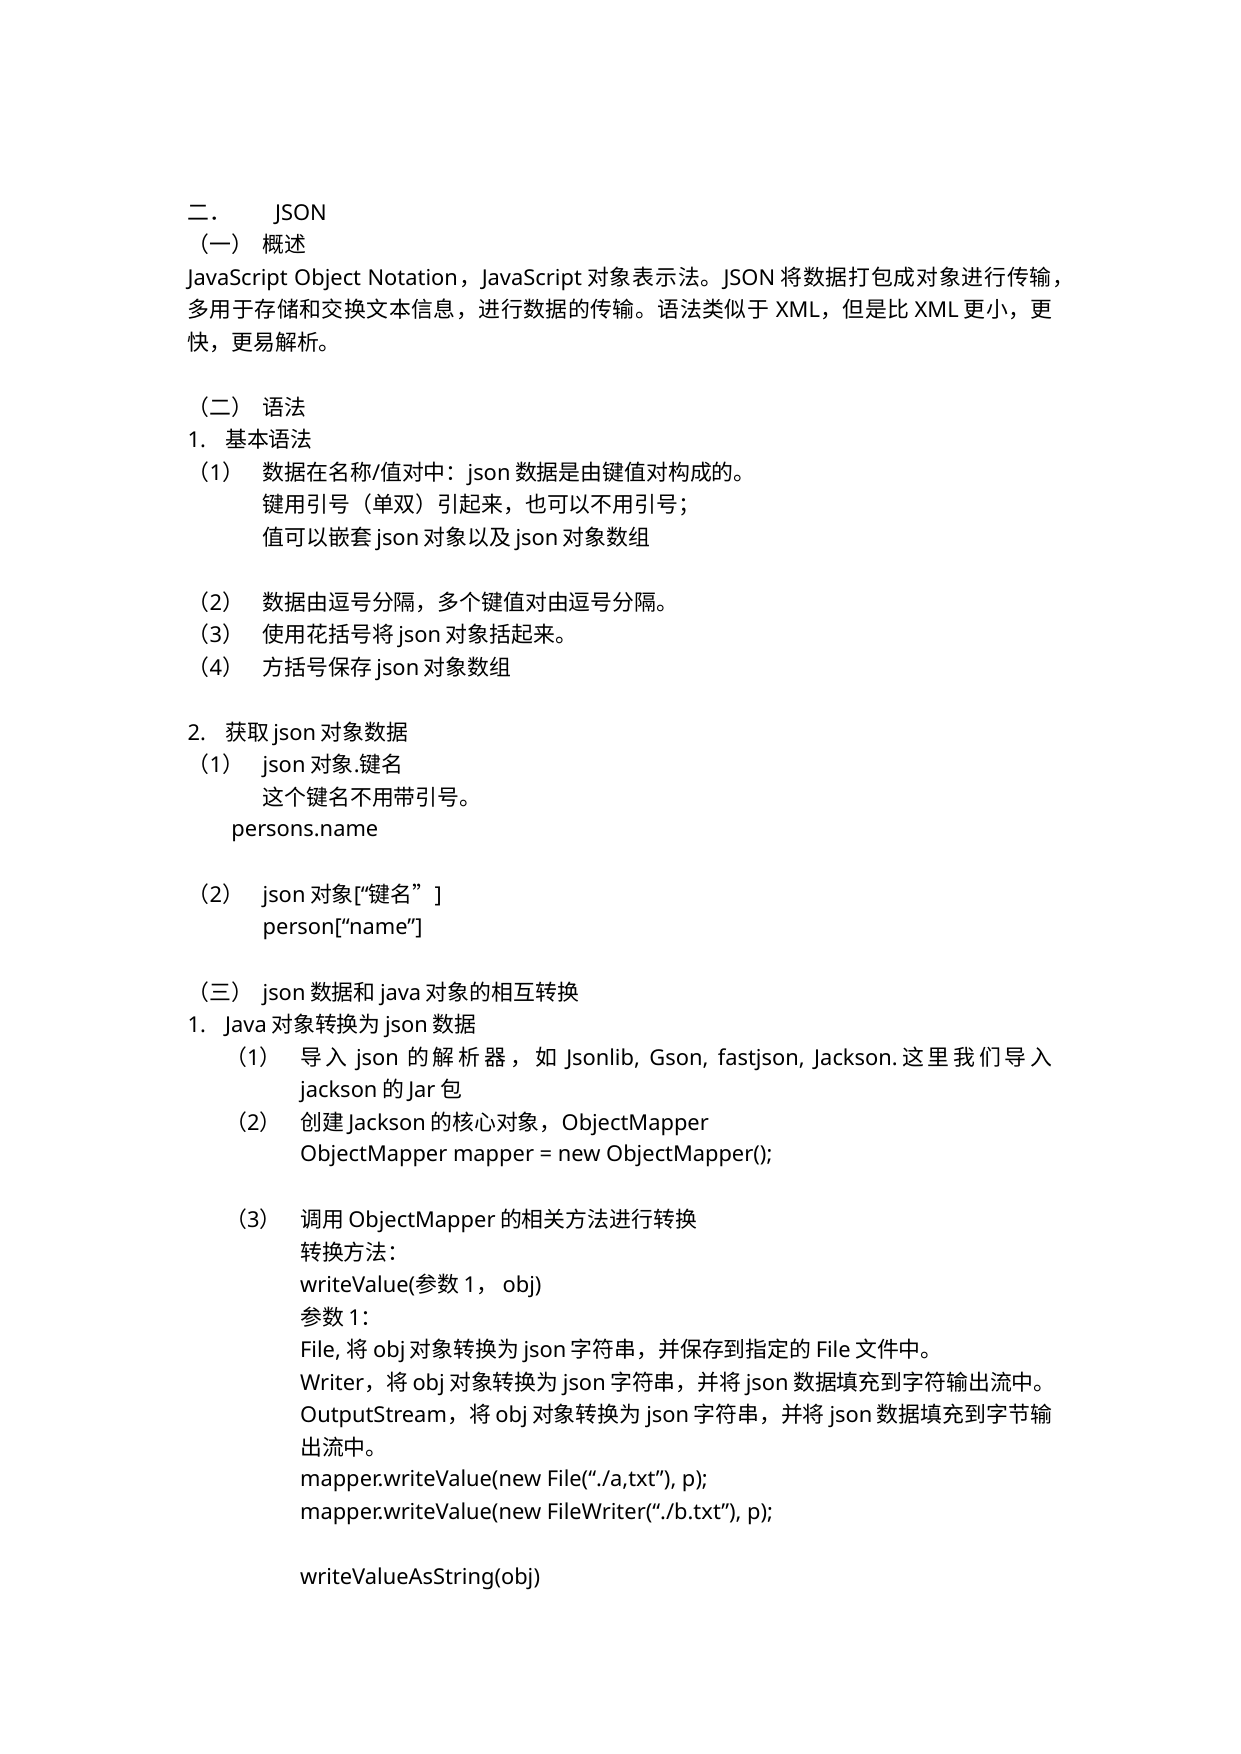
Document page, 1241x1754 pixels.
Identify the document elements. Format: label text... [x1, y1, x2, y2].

list ObjectMapper mapper = new ObjectMapper(); [300, 1137, 1053, 1169]
list 数据在名称/值对中：json数据是由键值对构成的。 [187, 454, 1053, 487]
list person[“name”] [262, 909, 1053, 942]
list 值可以嵌套json对象以及json对象数组 [262, 519, 1053, 552]
list 方括号保存json对象数组 [187, 649, 1053, 682]
list 获取json对象数据 [187, 714, 1053, 747]
list 参数1： [300, 1299, 1053, 1332]
list writeValue(参数1， obj) [300, 1267, 1053, 1299]
list File, 将obj对象转换为json字符串，并保存到指定的File文件中。 [300, 1332, 1053, 1364]
list 使用花括号将json对象括起来。 [187, 617, 1053, 649]
text persons.name [187, 812, 1053, 844]
list 键用引号（单双）引起来，也可以不用引号； [262, 487, 1053, 519]
list 调用ObjectMapper的相关方法进行转换 [225, 1202, 1053, 1234]
list 基本语法 [187, 422, 1053, 454]
list 语法 [187, 389, 1053, 422]
list Java对象转换为json数据 [187, 1007, 1053, 1039]
text JavaScript Object Notation，JavaScript对象表示法。JSON将数据打包成对象进行传输，多用于存储和交换文本信息，进行数据的传输。语法类似于XML，但是比XML更小，更快，更易解析。 [187, 259, 1053, 357]
list OutputStream，将obj对象转换为json字符串，并将json数据填充到字节输出流中。 [300, 1397, 1053, 1462]
list 这个键名不用带引号。 [262, 779, 1053, 812]
list 转换方法： [300, 1234, 1053, 1267]
list 创建Jackson的核心对象，ObjectMapper [225, 1104, 1053, 1137]
list mapper.writeValue(new File(“./a,txt”), p); [300, 1462, 1053, 1494]
list json数据和java对象的相互转换 [187, 974, 1053, 1007]
list 概述 [187, 227, 1053, 259]
list mapper.writeValue(new FileWriter(“./b.txt”), p); [300, 1494, 1053, 1527]
list JSON [187, 194, 1053, 227]
list writeValueAsString(obj) [300, 1559, 1053, 1592]
list 数据由逗号分隔，多个键值对由逗号分隔。 [187, 584, 1053, 617]
list 导入json的解析器，如Jsonlib, Gson, fastjson, Jackson.这里我们导入jackson的Jar包 [225, 1039, 1053, 1104]
list json对象.键名 [187, 747, 1053, 779]
list Writer，将obj对象转换为json字符串，并将json数据填充到字符输出流中。 [300, 1364, 1053, 1397]
list json对象[“键名”] [187, 877, 1053, 909]
